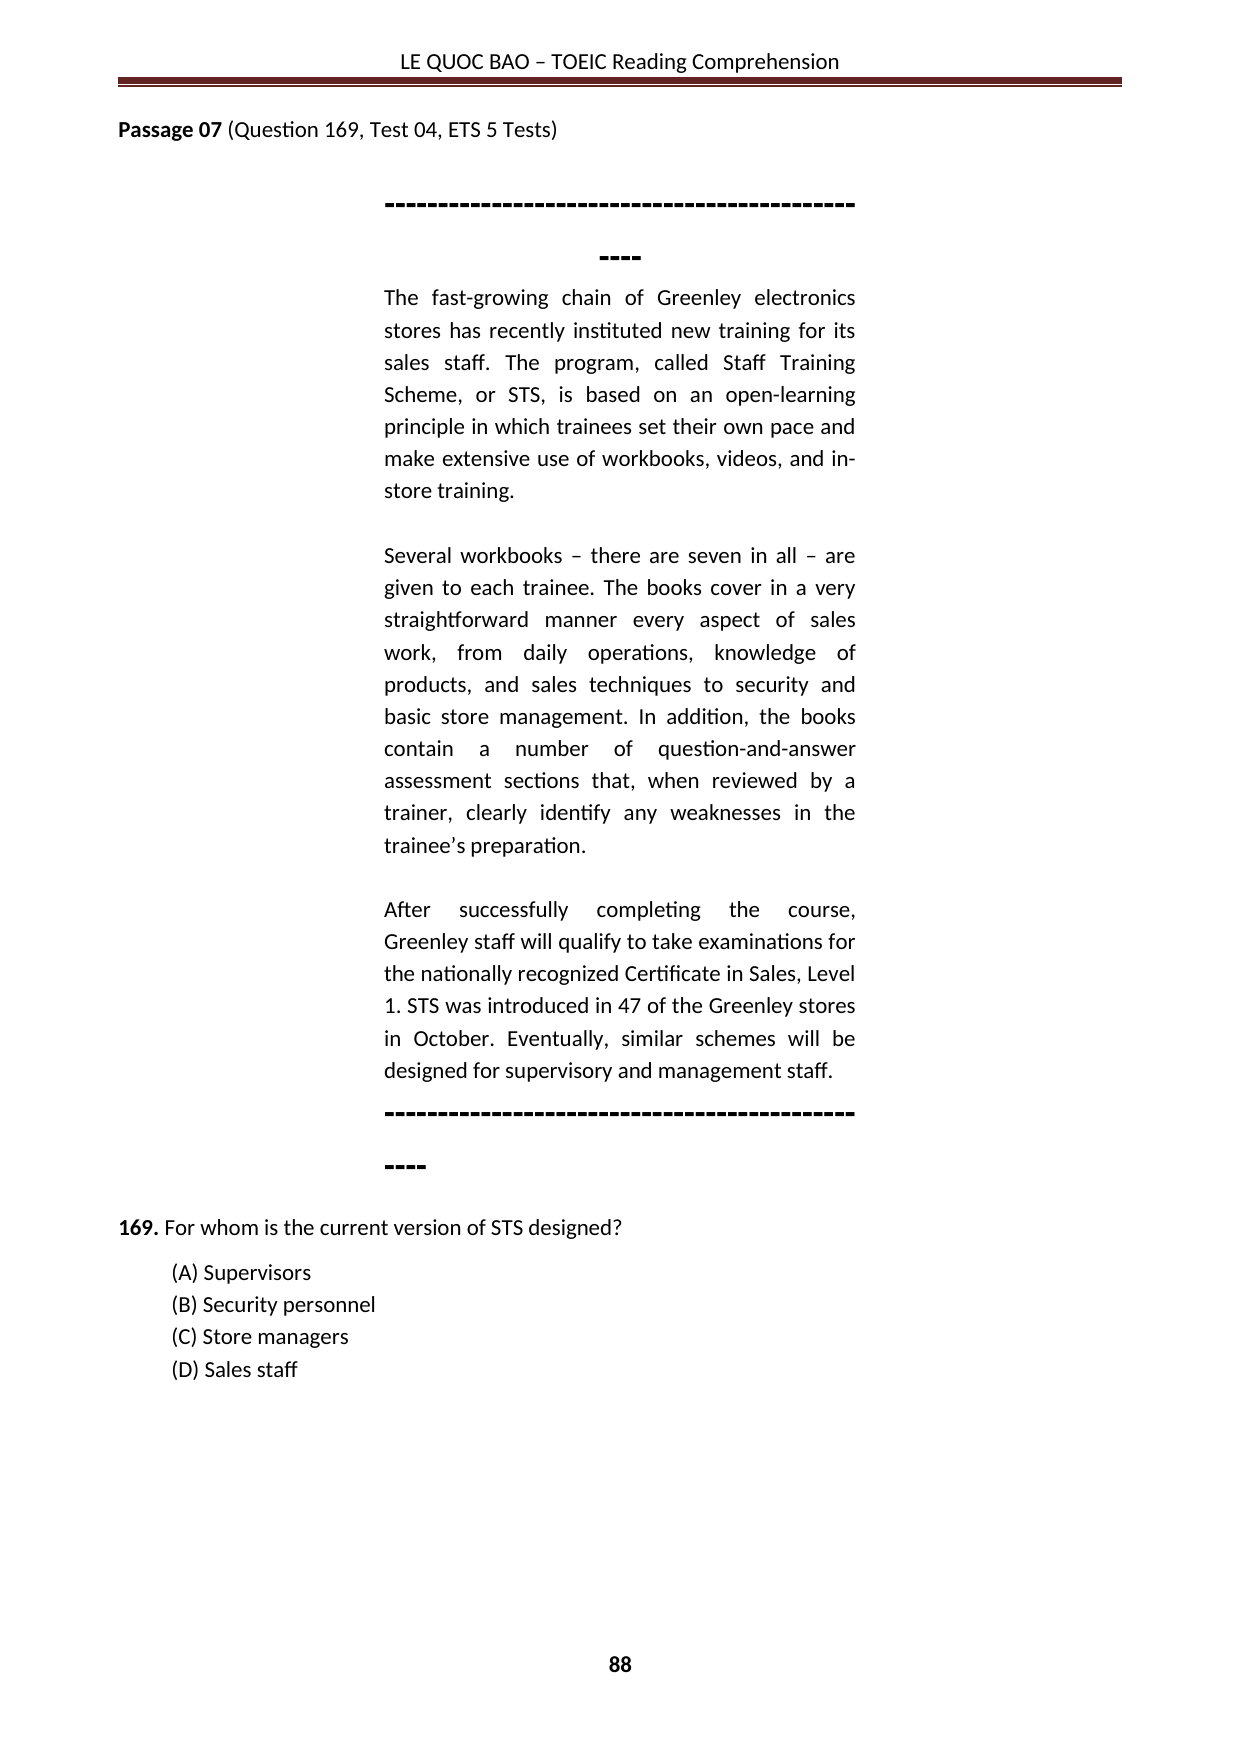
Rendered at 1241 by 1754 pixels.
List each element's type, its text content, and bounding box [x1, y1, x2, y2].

text Several workbooks – there are seven in all – are given to each trainee. The books cover in a very straightforward manner every aspect of sales work, from daily operations, knowledge of products, and sales techniques to security and basic store management. In addition, the books contain a number of question-and-answer assessment sections that, when reviewed by a trainer, clearly identify any weaknesses in the trainee’s preparation. [384, 541, 856, 859]
text The fast-growing chain of Greenley electronics stores has recently instituted new training for its sales staff. The program, called Staff Training Scheme, or STS, is based on an open-learning principle in which trainees set their own pace and make extensive use of workbooks, videos, and in-store training. [384, 283, 856, 505]
text (A) Supervisors (B) Security personnel (C) Store managers (D) Sales staff [171, 1258, 1122, 1383]
text Passage 07 (Question 169, Test 04, ETS 5 Tests) [118, 115, 1122, 143]
text After successfully completing the course, Greenley staff will qualify to take examinations for the nationally recognized Certificate in Sales, Level 1. STS was introduced in 47 of the Greenley stores in October. Eventually, similar schemes will be designed for supervisory and management staff. [384, 895, 856, 1084]
text ------------------------------------------------ [384, 179, 856, 277]
text 169. For whom is the current version of STS designed? [118, 1213, 856, 1241]
text ------------------------------------------------ [384, 1088, 856, 1186]
